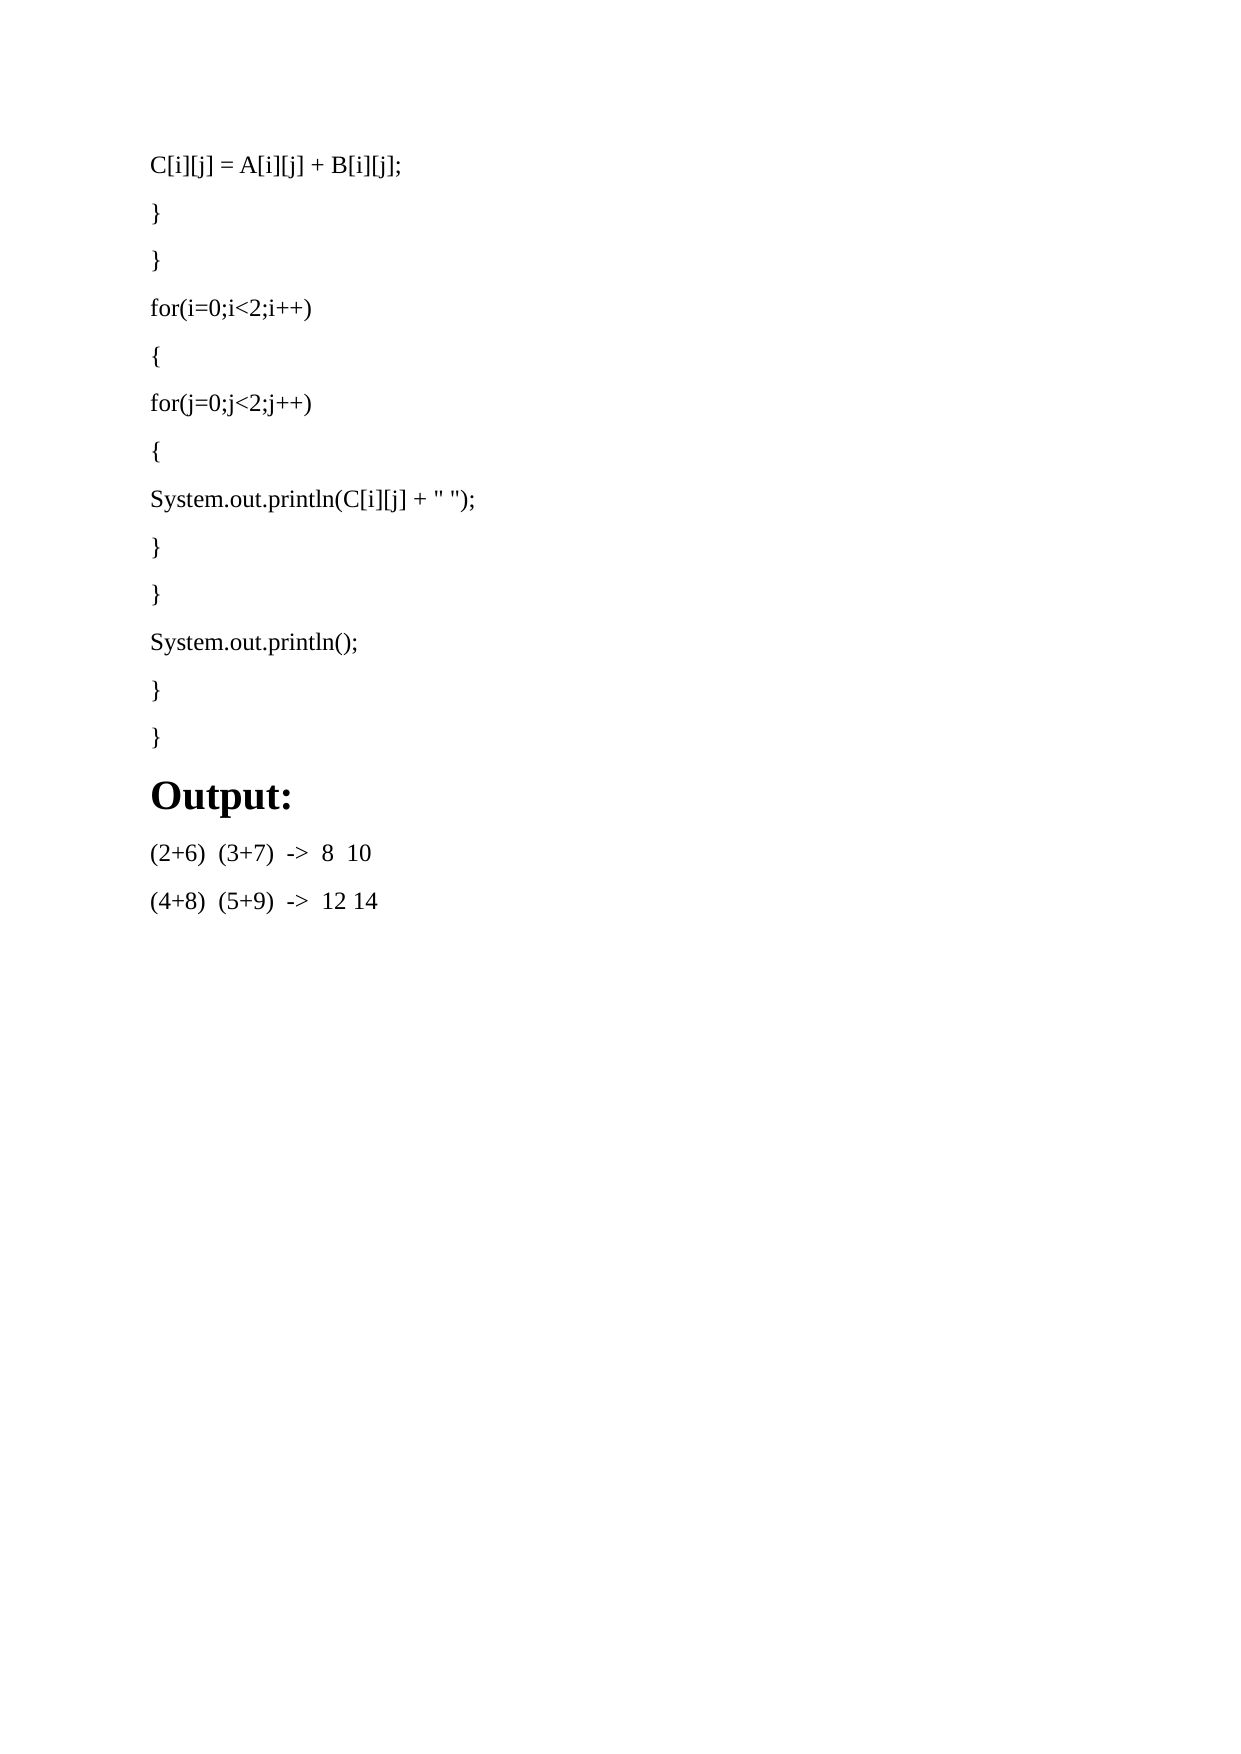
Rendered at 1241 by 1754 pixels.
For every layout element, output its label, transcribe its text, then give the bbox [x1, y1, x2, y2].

text } [150, 675, 1090, 703]
text } [150, 245, 1090, 274]
text (4+8) (5+9) -> 12 14 [150, 886, 1090, 915]
text (2+6) (3+7) -> 8 10 [150, 838, 1090, 867]
text for(i=0;i<2;i++) [150, 293, 1090, 322]
text } [150, 579, 1090, 608]
text } [150, 532, 1090, 560]
text } [150, 722, 1090, 751]
text } [150, 198, 1090, 226]
text System.out.println(); [150, 627, 1090, 656]
text Output: [150, 770, 1090, 818]
text { [150, 341, 1090, 369]
text for(j=0;j<2;j++) [150, 388, 1090, 417]
text C[i][j] = A[i][j] + B[i][j]; [150, 150, 1090, 179]
text { [150, 436, 1090, 465]
text System.out.println(C[i][j] + " "); [150, 484, 1090, 513]
